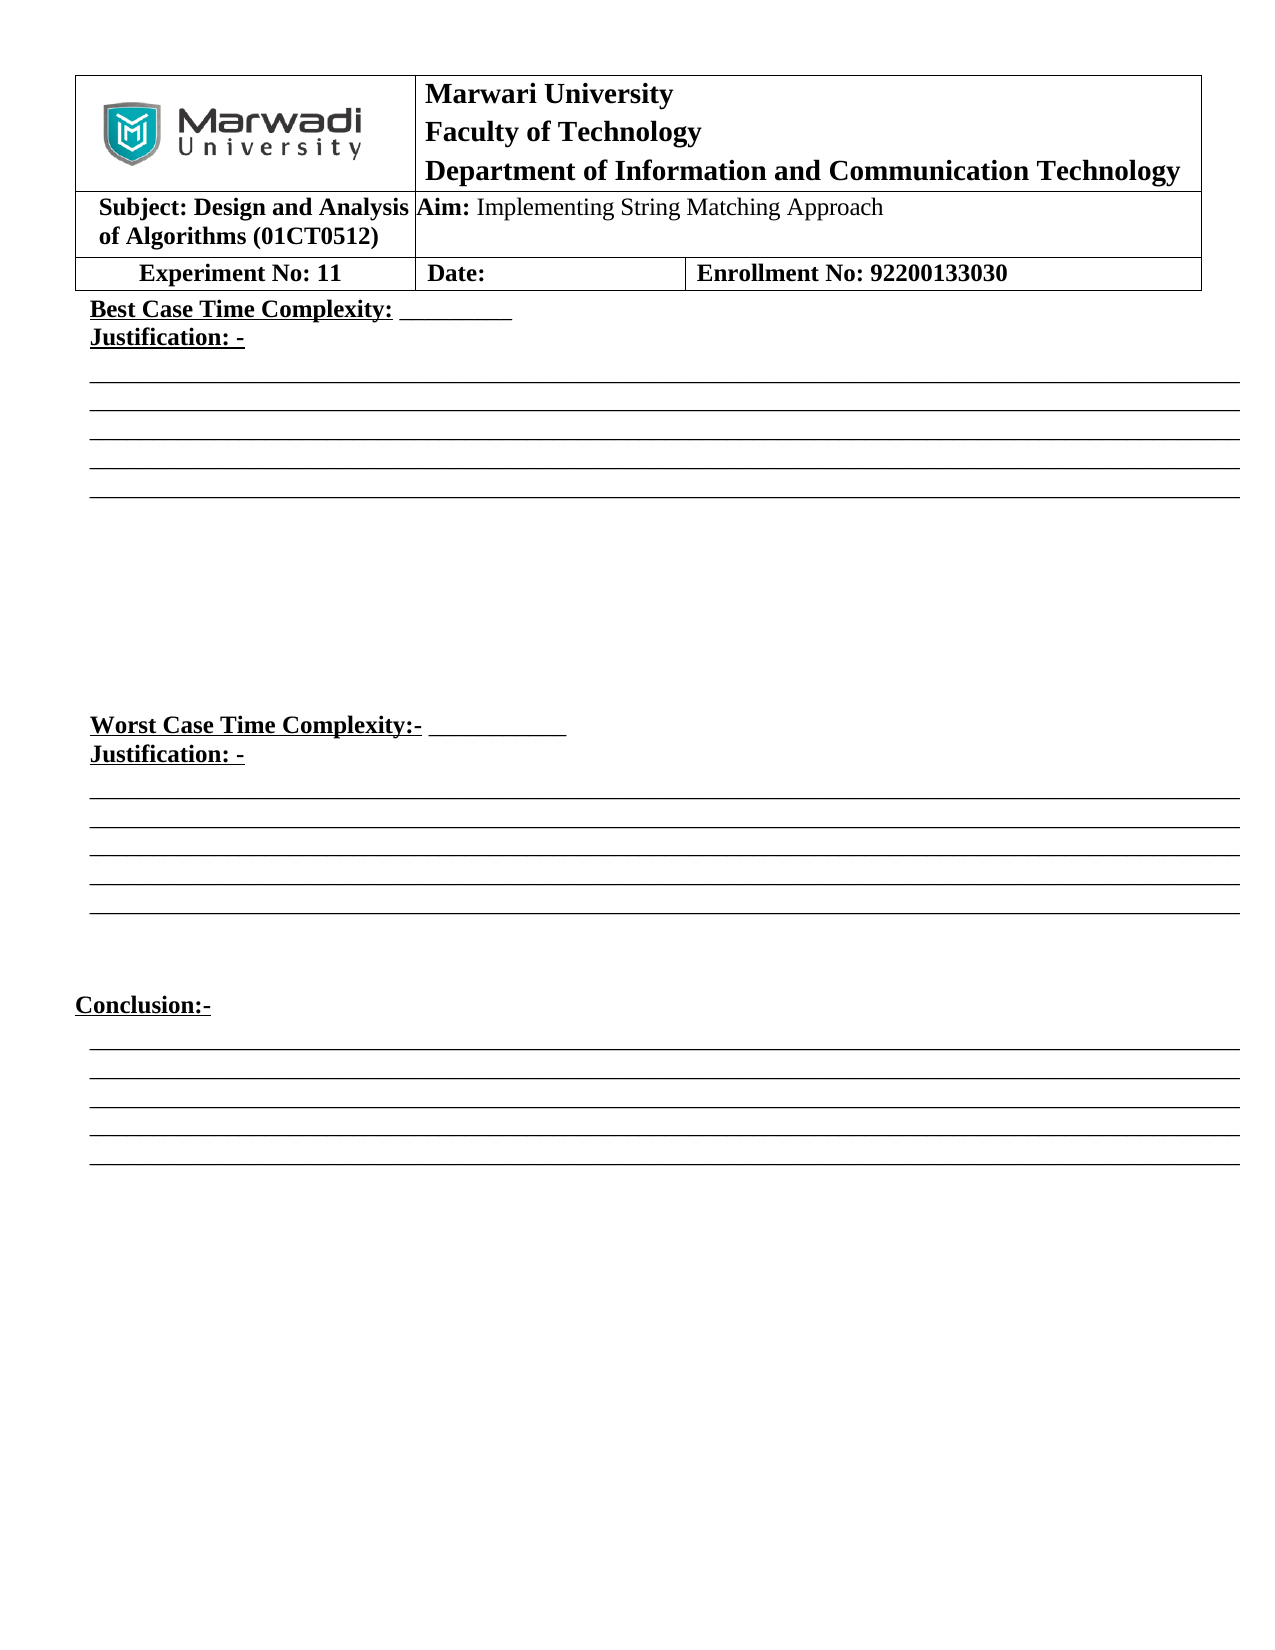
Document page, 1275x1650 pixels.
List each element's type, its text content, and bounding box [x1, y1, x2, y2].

subtitle Worst Case Time Complexity:- ___________ Justification: - [89, 710, 1242, 767]
subtitle Best Case Time Complexity: _________ Justification: - [89, 294, 1242, 351]
subtitle Conclusion:- [75, 990, 1242, 1019]
picture [103, 102, 361, 166]
